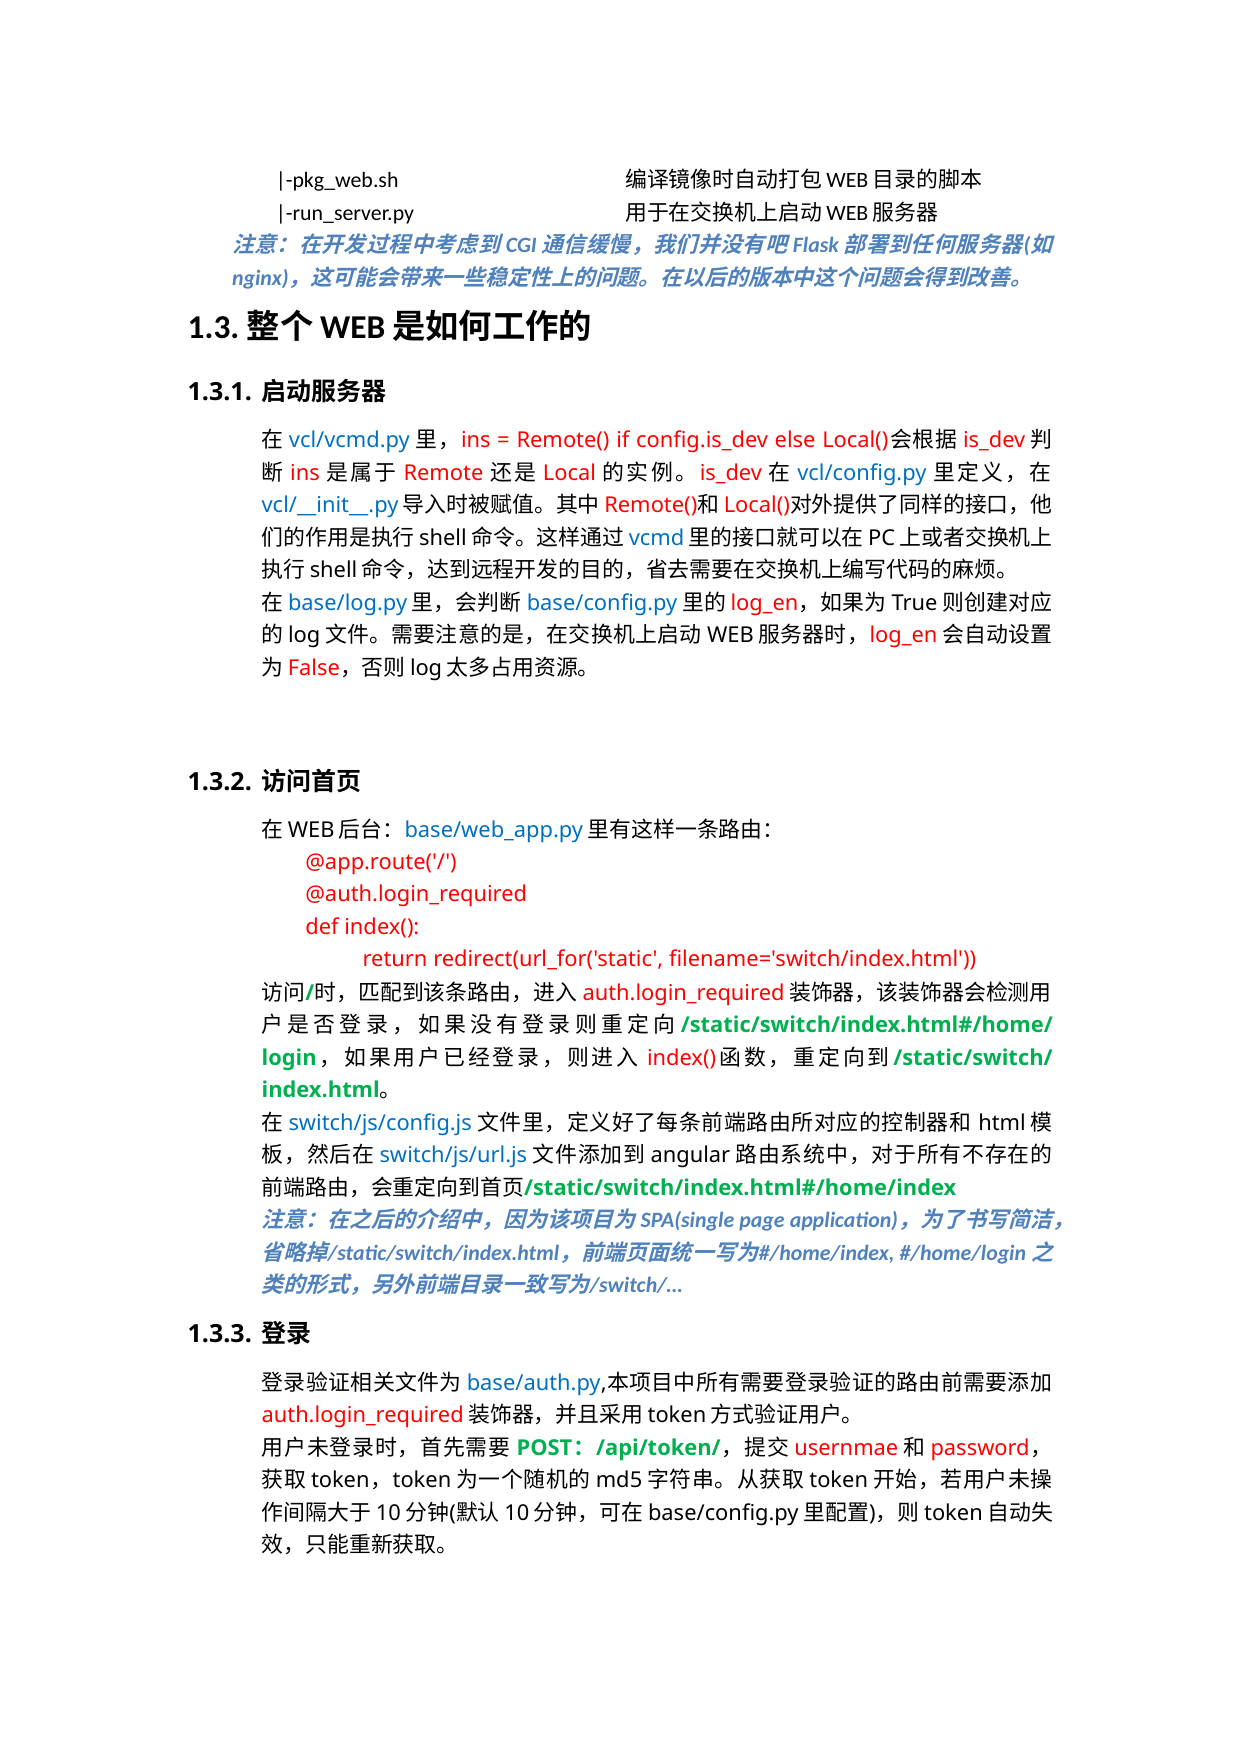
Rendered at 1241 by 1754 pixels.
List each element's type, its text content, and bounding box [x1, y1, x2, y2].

text 注意：在之后的介绍中，因为该项目为SPA(single page application)，为了书写简洁，省略掉/static/switch/index.html，前端页面统一写为#/home/index, #/home/login之类的形式，另外前端目录一致写为/switch/… [261, 1202, 1053, 1299]
text @app.route('/') [305, 844, 1053, 877]
list 用户未登录时，首先需要POST：/api/token/，提交usernmae和password，获取token，token为一个随机的md5字符串。从获取token开始，若用户未操作间隔大于10分钟(默认10分钟，可在base/config.py里配置)，则token自动失效，只能重新获取。 [261, 1429, 1053, 1559]
list 在base/log.py里，会判断base/config.py里的log_en，如果为True则创建对应的log文件。需要注意的是，在交换机上启动WEB服务器时，log_en会自动设置为False，否则log太多占用资源。 [261, 584, 1053, 682]
text @auth.login_required [305, 877, 1053, 909]
list 在vcl/vcmd.py里，ins = Remote() if config.is_dev else Local()会根据is_dev判断ins是属于Remote还是Local的实例。is_dev在vcl/config.py里定义，在vcl/__init__.py导入时被赋值。其中Remote()和Local()对外提供了同样的接口，他们的作用是执行shell命令。这样通过vcmd里的接口就可以在PC上或者交换机上执行shell命令，达到远程开发的目的，省去需要在交换机上编写代码的麻烦。 [261, 422, 1053, 584]
text return redirect(url_for('static', filename='switch/index.html')) [335, 942, 1053, 974]
list 启动服务器 [187, 357, 1053, 422]
text 在switch/js/config.js文件里，定义好了每条前端路由所对应的控制器和html模板，然后在switch/js/url.js文件添加到angular路由系统中，对于所有不存在的前端路由，会重定向到首页/static/switch/index.html#/home/index [261, 1104, 1053, 1202]
text 访问/时，匹配到该条路由，进入auth.login_required装饰器，该装饰器会检测用户是否登录，如果没有登录则重定向/static/switch/index.html#/home/login，如果用户已经登录，则进入index()函数，重定向到/static/switch/index.html。 [261, 974, 1053, 1104]
list 整个WEB是如何工作的 [187, 292, 1053, 357]
list 登录 [187, 1299, 1053, 1364]
list |-run_server.py 用于在交换机上启动WEB服务器 [232, 194, 1053, 227]
list 登录验证相关文件为base/auth.py,本项目中所有需要登录验证的路由前需要添加auth.login_required装饰器，并且采用token方式验证用户。 [261, 1364, 1053, 1429]
list 注意：在开发过程中考虑到CGI通信缓慢，我们并没有吧Flask部署到任何服务器(如nginx)，这可能会带来一些稳定性上的问题。在以后的版本中这个问题会得到改善。 [232, 227, 1053, 292]
list |-pkg_web.sh 编译镜像时自动打包WEB目录的脚本 [232, 162, 1053, 194]
text def index(): [305, 909, 1053, 942]
list 访问首页 [187, 747, 1053, 812]
text 在WEB后台：base/web_app.py里有这样一条路由： [261, 812, 1053, 844]
